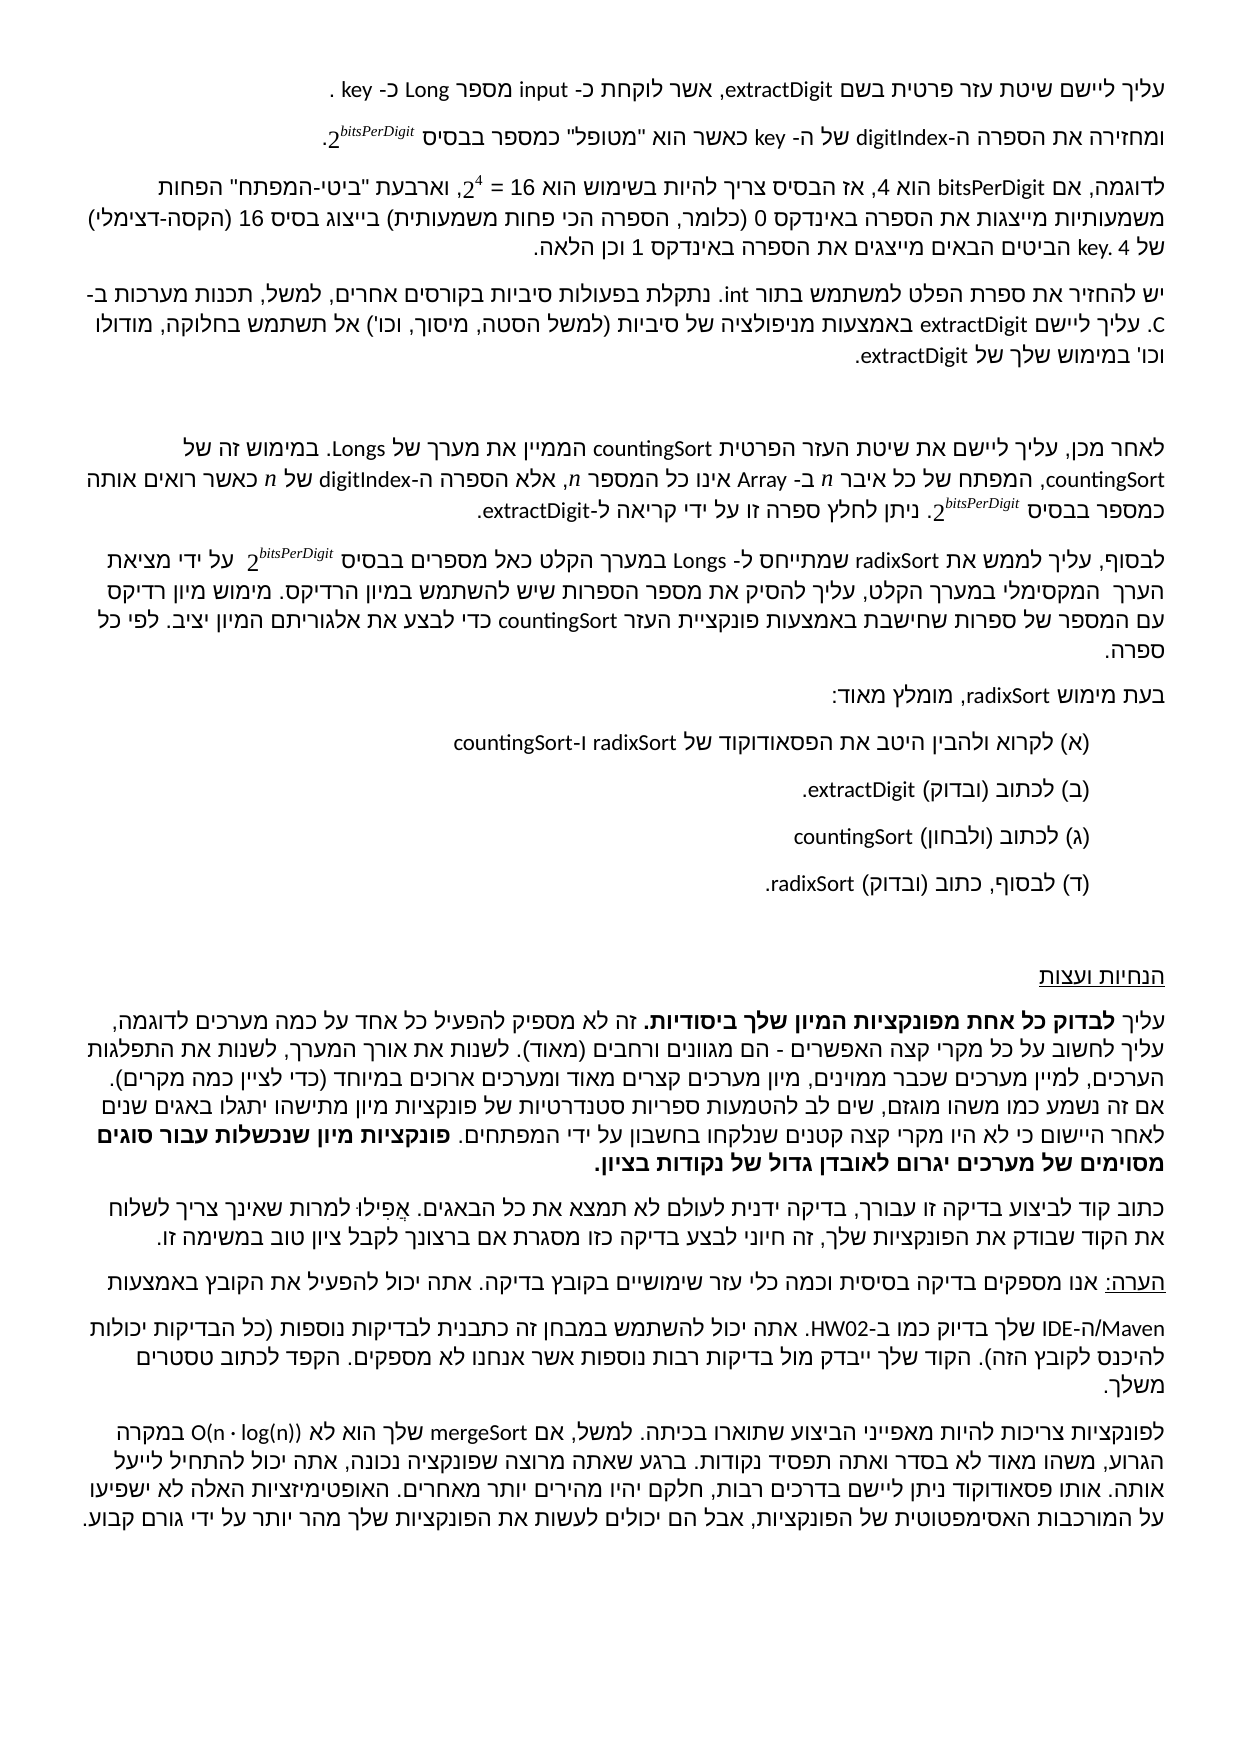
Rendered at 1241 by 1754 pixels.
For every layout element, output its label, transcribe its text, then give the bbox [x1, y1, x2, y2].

text (ב) לכתוב (ובדוק) extractDigit. [75, 775, 1090, 803]
text הנחיות ועצות [75, 963, 1165, 989]
text לדוגמה, אם bitsPerDigit הוא 4, אז הבסיס צריך להיות בשימוש הוא 16 = , וארבעת "ביטי-המפתח" הפחות משמעותיות מייצגות את הספרה באינדקס 0 (כלומר, הספרה הכי פחות משמעותית) בייצוג בסיס 16 (הקסה-דצימלי) של key. 4 הביטים הבאים מייצגים את הספרה באינדקס 1 וכן הלאה. [75, 172, 1165, 262]
text עליך ליישם שיטת עזר פרטית בשם extractDigit, אשר לוקחת כ- input מספר Long כ- key . [75, 75, 1165, 103]
text יש להחזיר את ספרת הפלט למשתמש בתור int. נתקלת בפעולות סיביות בקורסים אחרים, למשל, תכנות מערכות ב-C. עליך ליישם extractDigit באמצעות מניפולציה של סיביות (למשל הסטה, מיסוך, וכו') אל תשתמש בחלוקה, מודולו וכו' במימוש שלך של extractDigit. [75, 280, 1165, 369]
text לבסוף, עליך לממש את radixSort שמתייחס ל- Longs במערך הקלט כאל מספרים בבסיס על ידי מציאת הערך המקסימלי במערך הקלט, עליך להסיק את מספר הספרות שיש להשתמש במיון הרדיקס. מימוש מיון רדיקס עם המספר של ספרות שחישבת באמצעות פונקציית העזר countingSort כדי לבצע את אלגוריתם המיון יציב. לפי כל ספרה. [75, 545, 1165, 663]
text (א) לקרוא ולהבין היטב את הפסאודוקוד של radixSort ו-countingSort [75, 728, 1090, 757]
text כתוב קוד לביצוע בדיקה זו עבורך, בדיקה ידנית לעולם לא תמצא את כל הבאגים. אֲפִילוּ למרות שאינך צריך לשלוח את הקוד שבודק את הפונקציות שלך, זה חיוני לבצע בדיקה כזו מסגרת אם ברצונך לקבל ציון טוב במשימה זו. [75, 1195, 1165, 1250]
text עליך לבדוק כל אחת מפונקציות המיון שלך ביסודיות. זה לא מספיק להפעיל כל אחד על כמה מערכים לדוגמה, עליך לחשוב על כל מקרי קצה האפשרים - הם מגוונים ורחבים (מאוד). לשנות את אורך המערך, לשנות את התפלגות הערכים, למיין מערכים שכבר ממוינים, מיון מערכים קצרים מאוד ומערכים ארוכים במיוחד (כדי לציין כמה מקרים). אם זה נשמע כמו משהו מוגזם, שים לב להטמעות ספריות סטנדרטיות של פונקציות מיון מתישהו יתגלו באגים שנים לאחר היישום כי לא היו מקרי קצה קטנים שנלקחו בחשבון על ידי המפתחים. פונקציות מיון שנכשלות עבור סוגים מסוימים של מערכים יגרום לאובדן גדול של נקודות בציון. [75, 1008, 1165, 1177]
text (ד) לבסוף, כתוב (ובדוק) radixSort. [75, 869, 1090, 897]
text ומחזירה את הספרה ה-digitIndex של ה- key כאשר הוא "מטופל" כמספר בבסיס . [75, 122, 1165, 153]
text לאחר מכן, עליך ליישם את שיטת העזר הפרטית countingSort הממיין את מערך של Longs. במימוש זה של countingSort, המפתח של כל איבר ב- Array אינו כל המספר , אלא הספרה ה-digitIndex של כאשר רואים אותה כמספר בבסיס . ניתן לחלץ ספרה זו על ידי קריאה ל-extractDigit. [75, 434, 1165, 526]
text (ג) לכתוב (ולבחון) countingSort [75, 822, 1090, 850]
text בעת מימוש radixSort, מומלץ מאוד: [75, 682, 1165, 710]
text לפונקציות צריכות להיות מאפייני הביצוע שתוארו בכיתה. למשל, אם mergeSort שלך הוא לא O(n · log(n)) במקרה הגרוע, משהו מאוד לא בסדר ואתה תפסיד נקודות. ברגע שאתה מרוצה שפונקציה נכונה, אתה יכול להתחיל לייעל אותה. אותו פסאודוקוד ניתן ליישם בדרכים רבות, חלקם יהיו מהירים יותר מאחרים. האופטימיזציות האלה לא ישפיעו על המורכבות האסימפטוטית של הפונקציות, אבל הם יכולים לעשות את הפונקציות שלך מהר יותר על ידי גורם קבוע. [75, 1418, 1165, 1531]
text Maven/ה-IDE שלך בדיוק כמו ב-HW02. אתה יכול להשתמש במבחן זה כתבנית לבדיקות נוספות (כל הבדיקות יכולות להיכנס לקובץ הזה). הקוד שלך ייבדק מול בדיקות רבות נוספות אשר אנחנו לא מספקים. הקפד לכתוב טסטרים משלך. [75, 1314, 1165, 1399]
text הערה: אנו מספקים בדיקה בסיסית וכמה כלי עזר שימושיים בקובץ בדיקה. אתה יכול להפעיל את הקובץ באמצעות [75, 1269, 1165, 1295]
